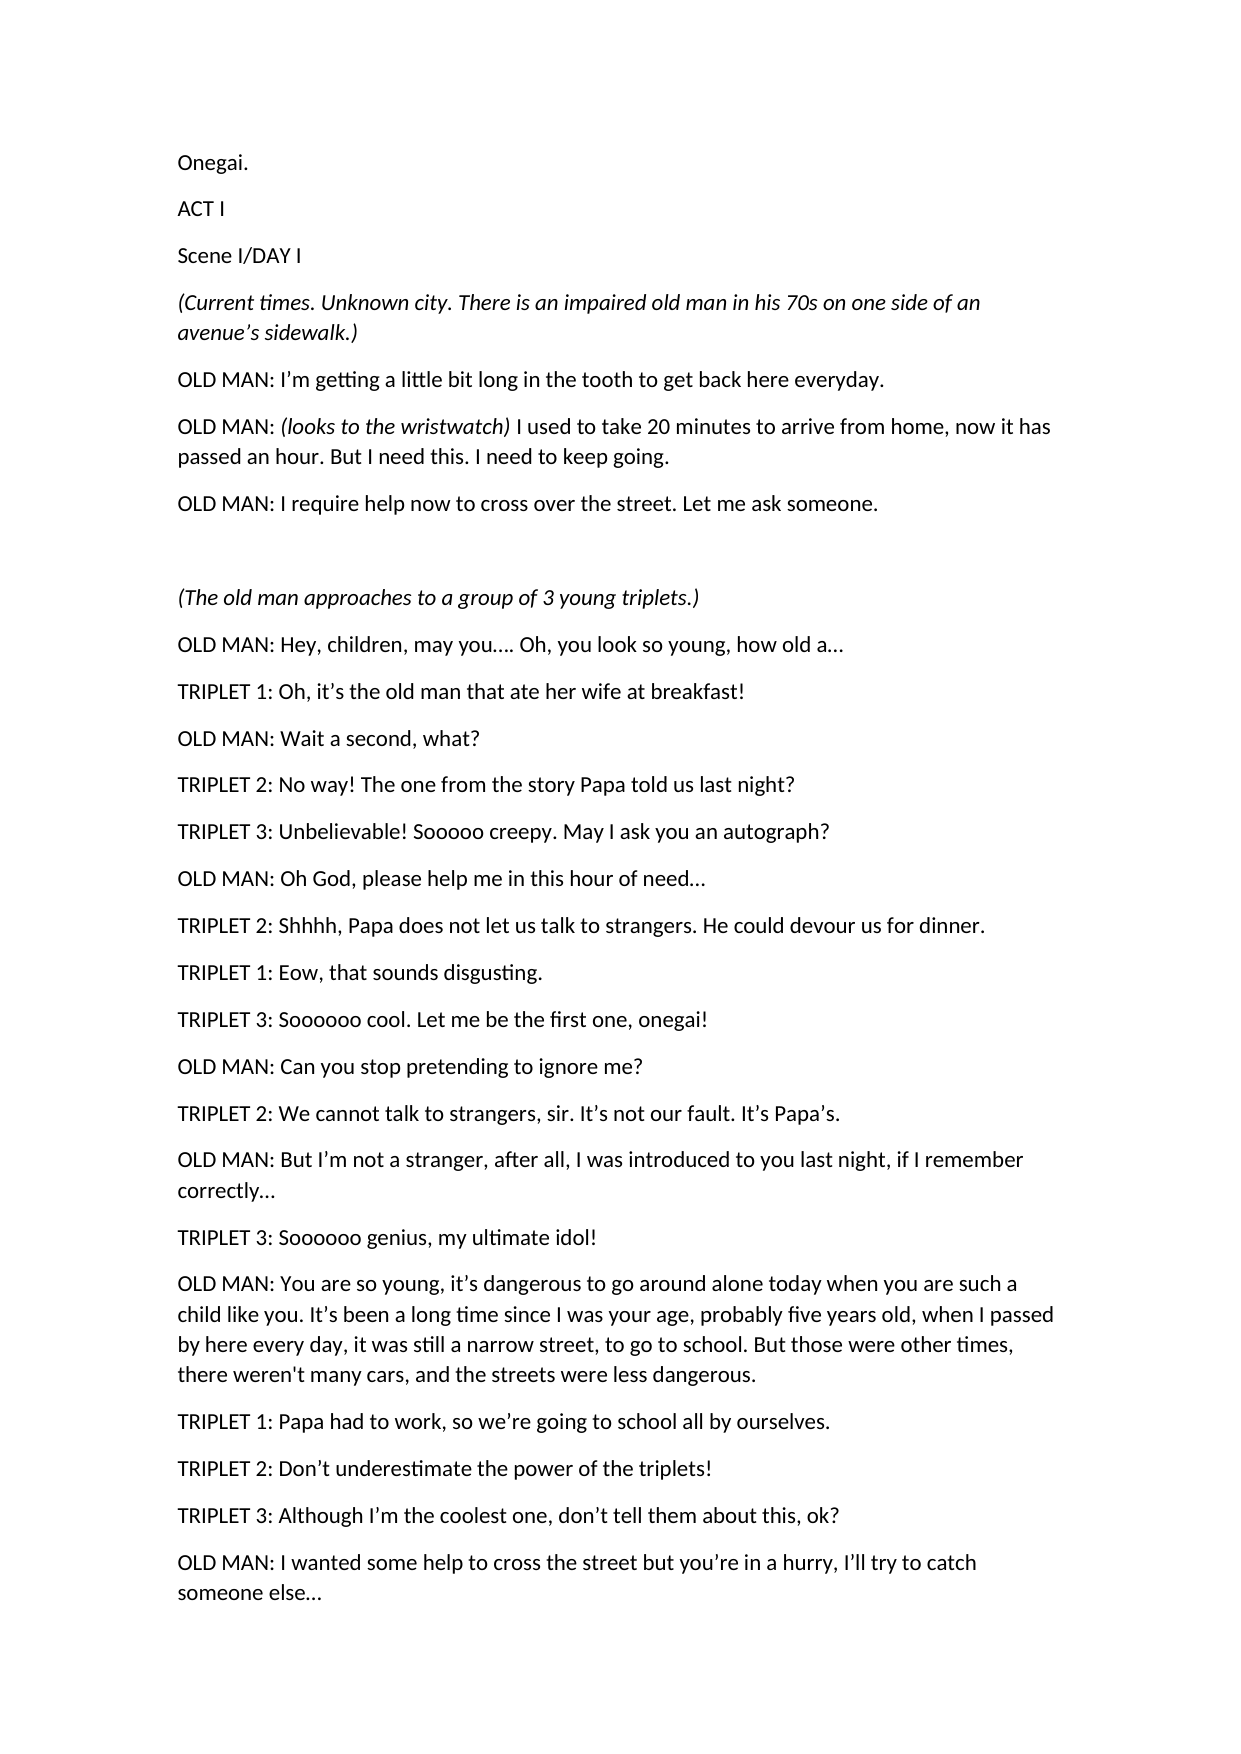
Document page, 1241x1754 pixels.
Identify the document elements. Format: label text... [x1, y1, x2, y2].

text OLD MAN: Oh God, please help me in this hour of need… [177, 864, 1063, 892]
text TRIPLET 1: Eow, that sounds disgusting. [177, 958, 1063, 986]
text TRIPLET 3: Soooooo cool. Let me be the first one, onegai! [177, 1005, 1063, 1033]
text (The old man approaches to a group of 3 young triplets.) [177, 583, 1063, 611]
text TRIPLET 2: Don’t underestimate the power of the triplets! [177, 1454, 1063, 1482]
text TRIPLET 3: Soooooo genius, my ultimate idol! [177, 1223, 1063, 1251]
text TRIPLET 2: We cannot talk to strangers, sir. It’s not our fault. It’s Papa’s. [177, 1099, 1063, 1127]
text TRIPLET 2: No way! The one from the story Papa told us last night? [177, 771, 1063, 798]
text TRIPLET 3: Although I’m the coolest one, don’t tell them about this, ok? [177, 1501, 1063, 1529]
text OLD MAN: Can you stop pretending to ignore me? [177, 1052, 1063, 1080]
text Scene I/DAY I [177, 241, 1063, 269]
text OLD MAN: But I’m not a stranger, after all, I was introduced to you last night, if I remember correctly… [177, 1146, 1063, 1204]
text OLD MAN: (looks to the wristwatch) I used to take 20 minutes to arrive from home, now it has passed an hour. But I need this. I need to keep going. [177, 412, 1063, 470]
text OLD MAN: I require help now to cross over the street. Let me ask someone. [177, 489, 1063, 517]
text TRIPLET 1: Papa had to work, so we’re going to school all by ourselves. [177, 1407, 1063, 1435]
text TRIPLET 1: Oh, it’s the old man that ate her wife at breakfast! [177, 677, 1063, 705]
text TRIPLET 2: Shhhh, Papa does not let us talk to strangers. He could devour us for dinner. [177, 911, 1063, 939]
text OLD MAN: Hey, children, may you…. Oh, you look so young, how old a… [177, 630, 1063, 658]
text OLD MAN: Wait a second, what? [177, 724, 1063, 752]
text (Current times. Unknown city. There is an impaired old man in his 70s on one side of an avenue’s sidewalk.) [177, 288, 1063, 346]
text OLD MAN: I’m getting a little bit long in the tooth to get back here everyday. [177, 365, 1063, 393]
text TRIPLET 3: Unbelievable! Sooooo creepy. May I ask you an autograph? [177, 817, 1063, 845]
text ACT I [177, 194, 1063, 222]
text OLD MAN: I wanted some help to cross the street but you’re in a hurry, I’ll try to catch someone else… [177, 1548, 1063, 1606]
text Onegai. [177, 148, 1063, 176]
